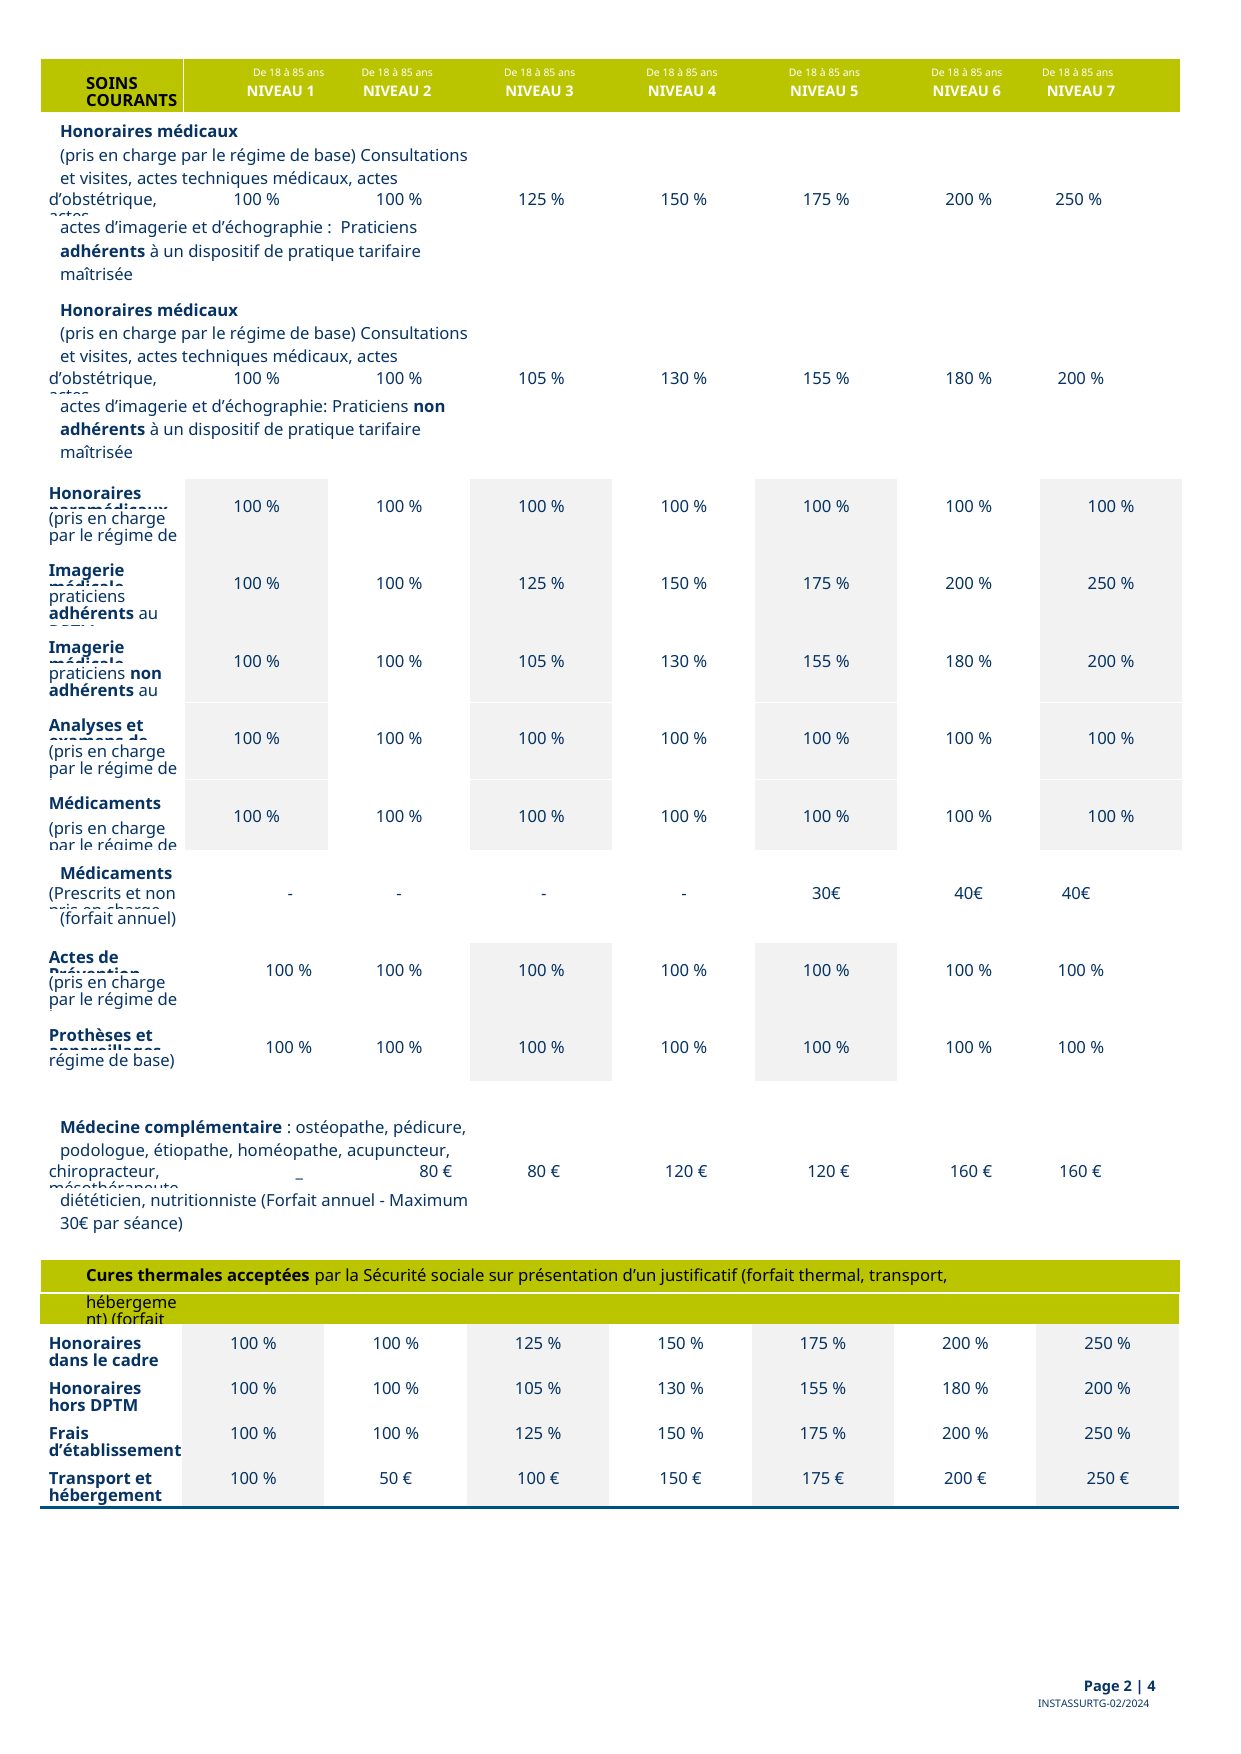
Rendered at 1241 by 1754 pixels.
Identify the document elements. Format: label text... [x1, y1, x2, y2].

table_cell 250 % [1036, 1324, 1179, 1368]
table_cell 150 € [609, 1458, 752, 1506]
table_cell 100 % [324, 1414, 467, 1458]
table_cell 100 % [182, 1458, 324, 1506]
table_cell 125 % [467, 1324, 609, 1368]
table_header 160 € [897, 1163, 1040, 1187]
text Honoraires médicaux (pris en charge par le régime de base) Consultations et visites, actes techniques médicaux, actes [60, 120, 515, 189]
table_header 130 % [613, 369, 755, 394]
table_cell 200 % [1036, 1368, 1179, 1414]
table_header 100 % [470, 943, 612, 1010]
table_cell 200 % [897, 546, 1040, 625]
table_cell 105 % [467, 1368, 609, 1414]
table_cell 100 % [470, 1010, 612, 1081]
table_header 100 % [1040, 479, 1182, 546]
table_cell (pris en charge par le régime de base) [43, 740, 185, 779]
table_cell Frais d’établissement [40, 1414, 182, 1458]
table_header [182, 1294, 324, 1324]
table_cell 250 % [1036, 1414, 1179, 1458]
text (forfait annuel) [60, 909, 1190, 928]
table_cell Transport et hébergement (8) (forfait annuel) [40, 1458, 182, 1506]
table_header 125 % [470, 190, 612, 215]
table_header 100 % [328, 943, 470, 1010]
table_cell 100 % [185, 1010, 328, 1081]
table_header De 18 à 85 ans [1038, 59, 1180, 83]
table_header 100 % [328, 479, 470, 546]
table_cell (pris en charge par le régime de base) [43, 509, 185, 546]
table_header [467, 1294, 609, 1324]
table_header De 18 à 85 ans [895, 59, 1038, 83]
table_cell 100 % [1040, 1010, 1182, 1081]
text diététicien, nutritionniste (Forfait annuel - Maximum 30€ par séance) [60, 1188, 500, 1234]
table_cell NIVEAU 6 [895, 83, 1038, 112]
table_header 250 % [1040, 190, 1182, 215]
table_header [894, 1294, 1036, 1324]
table_header 155 % [755, 369, 897, 394]
table_cell 100 % [185, 546, 328, 625]
table_header - [613, 884, 755, 909]
table_header 100 % [613, 479, 755, 546]
table_cell Honoraires hors DPTM [40, 1368, 182, 1414]
table_header 100 % [613, 943, 755, 1010]
table_cell 100 % [182, 1324, 324, 1368]
table_header 160 € [1040, 1163, 1182, 1187]
table_header SOINS COURANTS [41, 59, 183, 112]
table_header 120 € [613, 1163, 755, 1187]
table_cell NIVEAU 2 [326, 83, 468, 112]
table_cell 100 € [467, 1458, 609, 1506]
table_header d’obstétrique, actes d’anesthésie, actes de chirurgie, [43, 369, 185, 394]
table_header De 18 à 85 ans [611, 59, 753, 83]
table_header 200 % [897, 190, 1040, 215]
table_header De 18 à 85 ans [753, 59, 895, 83]
table_cell 130 % [609, 1368, 752, 1414]
table_cell (pris en charge par le régime de base) [43, 819, 185, 850]
text Médicaments [60, 865, 1190, 883]
table_header De 18 à 85 ans [184, 59, 326, 83]
table_header 80 € [328, 1163, 470, 1187]
table_header 150 % [613, 190, 755, 215]
table_header _ [185, 1163, 328, 1187]
text actes d’imagerie et d’échographie : Praticiens adhérents à un dispositif de pratique tarifaire maîtrisée [60, 216, 455, 285]
table_cell 100 % [1040, 703, 1182, 779]
table_cell 200 % [1040, 625, 1182, 702]
table_cell praticiens adhérents au DPTM [43, 586, 185, 625]
table_header 100 % [470, 479, 612, 546]
table_cell 100 % [328, 625, 470, 702]
table_header 180 % [897, 369, 1040, 394]
table_cell 150 % [609, 1414, 752, 1458]
table_cell 100 % [613, 703, 755, 779]
table_header 200 % [1040, 369, 1182, 394]
table_cell NIVEAU 7 [1038, 83, 1180, 112]
table_cell régime de base) [43, 1050, 185, 1081]
table_header Actes de Prévention [43, 943, 185, 973]
table_cell 180 % [894, 1368, 1036, 1414]
table_header [752, 1294, 894, 1324]
table_cell 100 % [328, 1010, 470, 1081]
table_cell 100 % [897, 703, 1040, 779]
table_cell NIVEAU 1 [184, 83, 326, 112]
table_header - [185, 884, 328, 909]
table_header - [328, 884, 470, 909]
table_header [1036, 1294, 1179, 1324]
table_cell 100 % [897, 1010, 1040, 1081]
table_cell 100 % [328, 546, 470, 625]
table_cell 200 % [894, 1414, 1036, 1458]
table_header 100 % [755, 943, 897, 1010]
table_cell 175 € [752, 1458, 894, 1506]
table_cell 100 % [470, 703, 612, 779]
table_header 100 % [1040, 943, 1182, 1010]
table_cell 175 % [755, 546, 897, 625]
table_cell Imagerie médicale pratiquée par des médecins ou [43, 625, 185, 663]
table_header [609, 1294, 752, 1324]
table_header 40€ [1040, 884, 1182, 909]
table_cell 100 % [755, 1010, 897, 1081]
table_cell 200 € [894, 1458, 1036, 1506]
table_cell Médicaments [43, 780, 185, 819]
table_cell NIVEAU 3 [468, 83, 611, 112]
table_header 100 % [185, 479, 328, 546]
table_cell 100 % [613, 780, 755, 850]
table_header 100 % [328, 369, 470, 394]
table_cell praticiens non adhérents au DPTM [43, 663, 185, 702]
table_cell 105 % [470, 625, 612, 702]
table_header 80 € [470, 1163, 612, 1187]
table_header 100 % [897, 943, 1040, 1010]
table_cell 100 % [613, 1010, 755, 1081]
table_cell 125 % [470, 546, 612, 625]
table_cell 100 % [470, 780, 612, 850]
table_cell 155 % [752, 1368, 894, 1414]
table_cell NIVEAU 5 [753, 83, 895, 112]
table_cell Analyses et examens de laboratoire [43, 703, 185, 740]
table_cell 100 % [185, 780, 328, 850]
table_header 30€ [755, 884, 897, 909]
table_cell NIVEAU 4 [611, 83, 753, 112]
table_header 100 % [185, 190, 328, 215]
table_cell 150 % [613, 546, 755, 625]
table_cell Prothèses et appareillages (pris en charge par le [43, 1010, 185, 1050]
table_header hébergement) (forfait annuel/bénéficiaire) [40, 1294, 182, 1324]
table_cell 100 % [185, 625, 328, 702]
table_cell 100 % [328, 703, 470, 779]
table_header 40€ [897, 884, 1040, 909]
table_header chiropracteur, mésothérapeute, réflexologue, [43, 1163, 185, 1187]
table_cell 100 % [182, 1368, 324, 1414]
text Médecine complémentaire : ostéopathe, pédicure, podologue, étiopathe, homéopathe, acupuncteur, [60, 1116, 500, 1161]
table_cell 100 % [1040, 780, 1182, 850]
table_header [324, 1294, 467, 1324]
table_cell 150 % [609, 1324, 752, 1368]
table_header 105 % [470, 369, 612, 394]
table_header 100 % [897, 479, 1040, 546]
table_cell Imagerie médicale pratiquée par des médecins ou [43, 546, 185, 586]
table_cell 200 % [894, 1324, 1036, 1368]
table_header De 18 à 85 ans [326, 59, 468, 83]
table_cell 175 % [752, 1414, 894, 1458]
table_cell 100 % [324, 1324, 467, 1368]
table_cell Honoraires dans le cadre DPTM [40, 1324, 182, 1368]
table_cell 250 % [1040, 546, 1182, 625]
table_header d’obstétrique, actes d’anesthésie, actes de chirurgie, [43, 190, 185, 215]
table_header Honoraires paramédicaux [43, 479, 185, 509]
table_header - [470, 884, 612, 909]
table_cell 100 % [328, 780, 470, 850]
table_header De 18 à 85 ans [468, 59, 611, 83]
text Honoraires médicaux (pris en charge par le régime de base) Consultations et visites, actes techniques médicaux, actes [60, 299, 515, 368]
table_cell 175 % [752, 1324, 894, 1368]
table_cell 130 % [613, 625, 755, 702]
table_cell 100 % [755, 703, 897, 779]
table_cell 100 % [185, 703, 328, 779]
table_cell 100 % [755, 780, 897, 850]
text Page 2 | 4 INSTASSURTG-02/2024 [1038, 1676, 1160, 1710]
table_cell 100 % [897, 780, 1040, 850]
table_header 100 % [185, 369, 328, 394]
table_header 100 % [755, 479, 897, 546]
table_cell 125 % [467, 1414, 609, 1458]
table_cell 155 % [755, 625, 897, 702]
table_cell 250 € [1036, 1458, 1179, 1506]
text actes d’imagerie et d’échographie: Praticiens non adhérents à un dispositif de pratique tarifaire maîtrisée [60, 394, 485, 463]
table_cell 100 % [324, 1368, 467, 1414]
table_header 120 € [755, 1163, 897, 1187]
table_cell 180 % [897, 625, 1040, 702]
table_header Cures thermales acceptées par la Sécurité sociale sur présentation d’un justificatif (forfait thermal, transport, [41, 1260, 1180, 1292]
table_header 175 % [755, 190, 897, 215]
table_cell 50 € [324, 1458, 467, 1506]
table_header 100 % [328, 190, 470, 215]
table_header (Prescrits et non pris en charge par le régime de base) [43, 884, 185, 909]
table_cell 100 % [182, 1414, 324, 1458]
table_header 100 % [185, 943, 328, 1010]
table_cell (pris en charge par le régime de base) [43, 973, 185, 1010]
